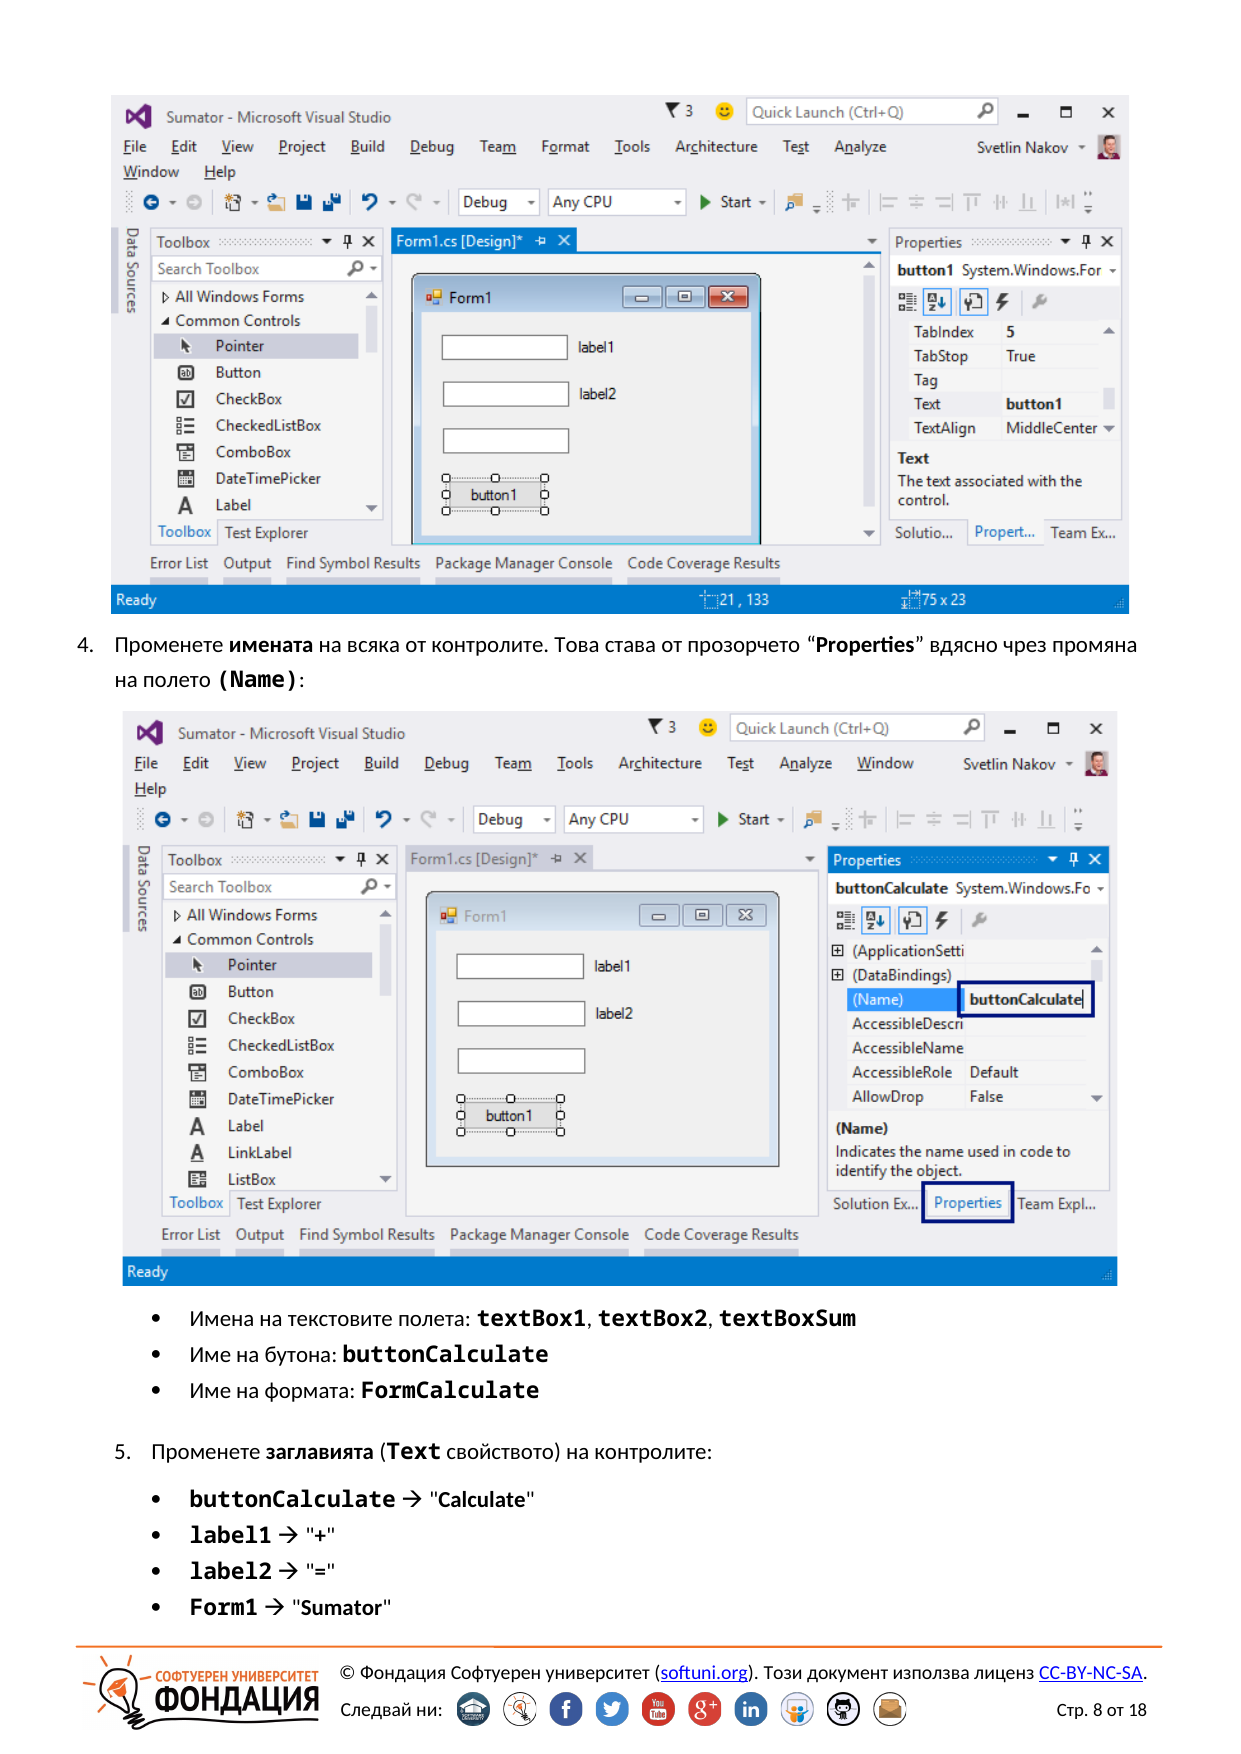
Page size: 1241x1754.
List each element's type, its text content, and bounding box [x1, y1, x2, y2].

picture [549, 1692, 583, 1726]
list label1 "+" [152, 1519, 1163, 1551]
picture [873, 1692, 907, 1726]
picture [503, 1692, 537, 1726]
picture [688, 1692, 722, 1726]
picture [457, 1692, 490, 1726]
list Име на формата: FormCalculate [152, 1374, 1163, 1405]
picture [734, 1692, 768, 1726]
list Имена на текстовите полета: textBox1, textBox2, textBoxSum [152, 1302, 1163, 1333]
list Име на бутона: buttonCalculate [152, 1338, 1163, 1369]
list Form1 "Sumator" [152, 1591, 1163, 1622]
picture [82, 1654, 319, 1730]
list label2 "=" [152, 1555, 1163, 1587]
picture [642, 1692, 675, 1726]
picture [122, 711, 1118, 1286]
list Променете заглавията (Text свойството) на контролите: [114, 1435, 1163, 1466]
list buttonCalculate "Calculate" [152, 1483, 1163, 1515]
picture [595, 1692, 629, 1726]
picture [827, 1692, 860, 1726]
picture [111, 95, 1130, 614]
picture [780, 1692, 814, 1726]
list Променете имената на всяка от контролите. Това става от прозорчето “Properties” вдясно чрез промяна на полето (Name): [77, 631, 1163, 694]
